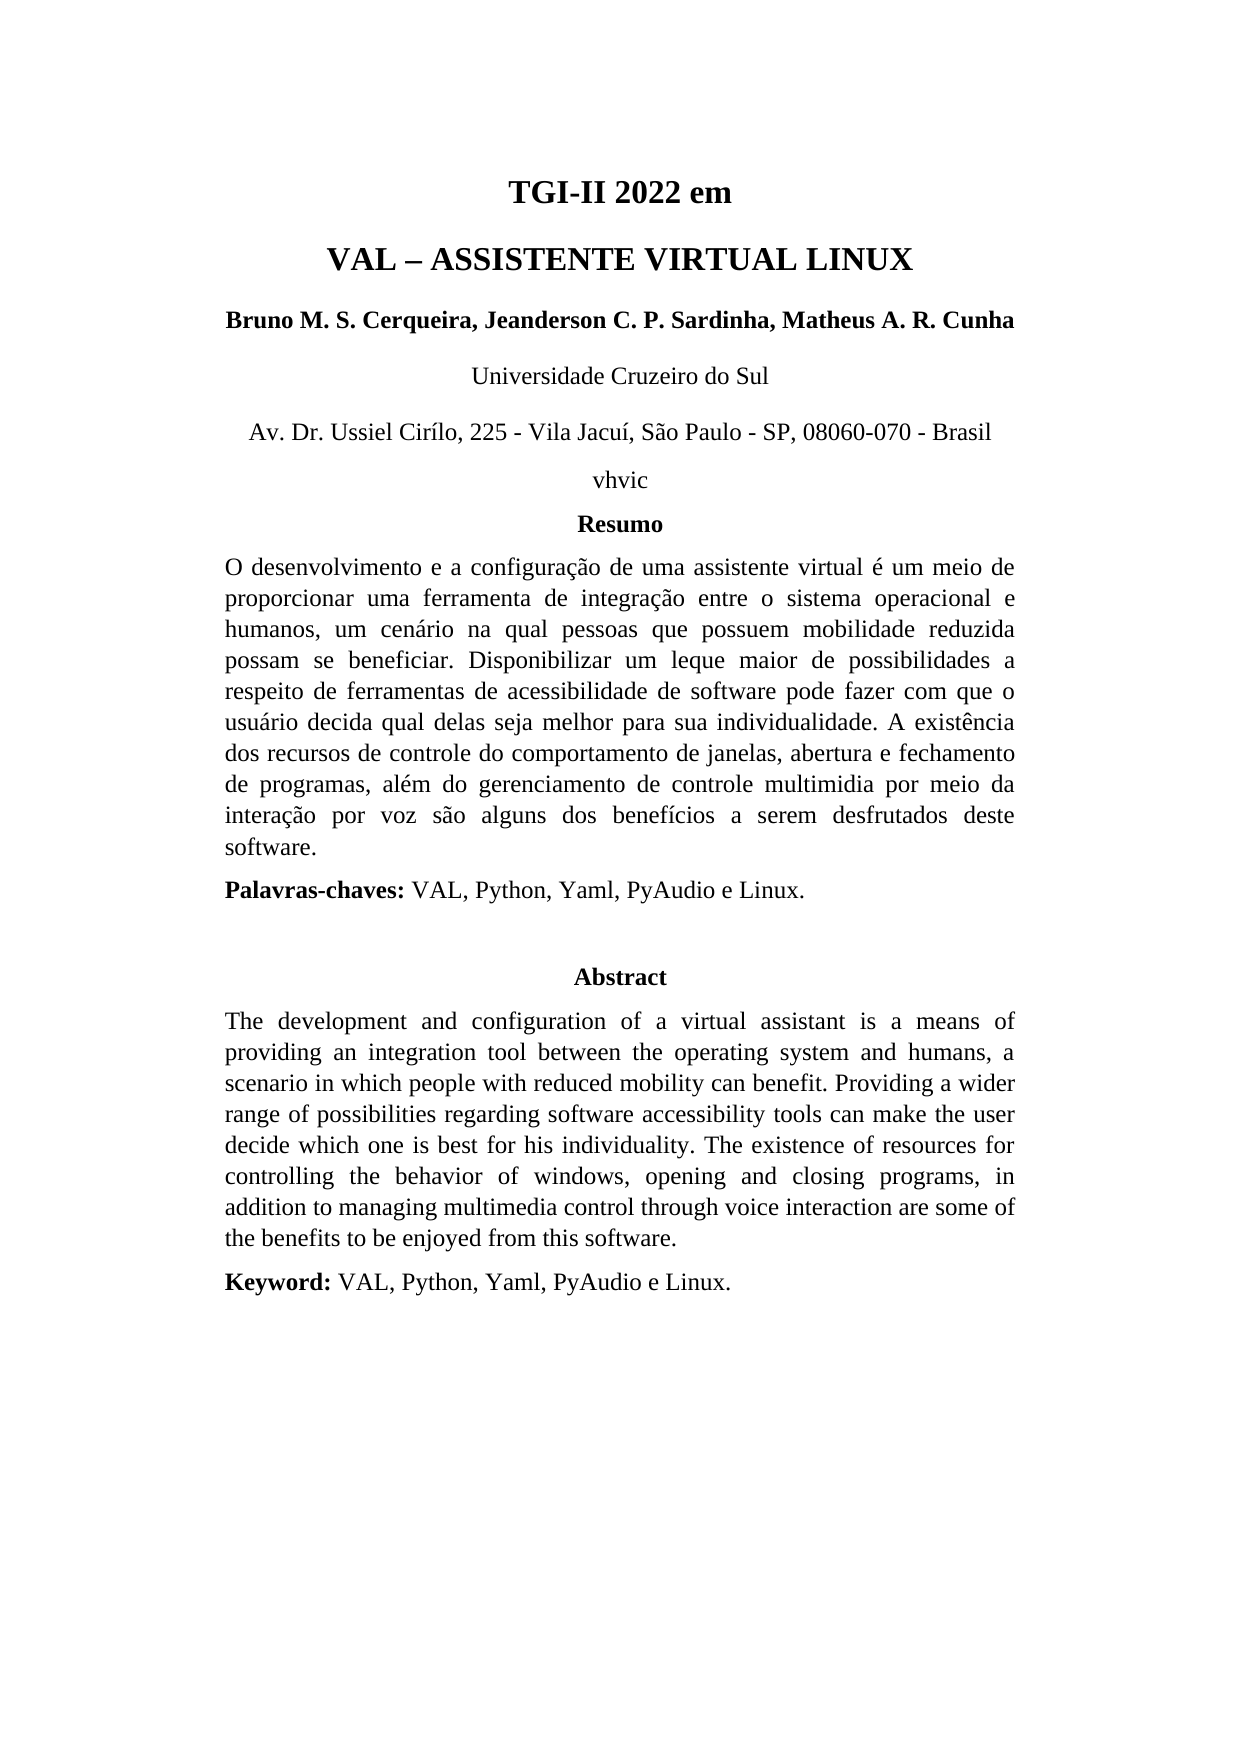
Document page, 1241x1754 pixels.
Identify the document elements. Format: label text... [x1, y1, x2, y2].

text Resumo [177, 509, 1063, 537]
text Av. Dr. Ussiel Cirílo, 225 - Vila Jacuí, São Paulo - SP, 08060-070 - Brasil [177, 417, 1063, 446]
text The development and configuration of a virtual assistant is a means of providing an integration tool between the operating system and humans, a scenario in which people with reduced mobility can benefit. Providing a wider range of possibilities regarding software accessibility tools can make the user decide which one is best for his individuality. The existence of resources for controlling the behavior of windows, opening and closing programs, in addition to managing multimedia control through voice interaction are some of the benefits to be enjoyed from this software. [224, 1006, 1016, 1252]
text TGI-II 2022 em [177, 173, 1063, 211]
text Palavras-chaves: VAL, Python, Yaml, PyAudio e Linux. [224, 875, 1016, 904]
text VAL – ASSISTENTE VIRTUAL LINUX [177, 239, 1063, 277]
text Abstract [177, 962, 1063, 991]
text Bruno M. S. Cerqueira, Jeanderson C. P. Sardinha, Matheus A. R. Cunha [177, 305, 1063, 334]
text O desenvolvimento e a configuração de uma assistente virtual é um meio de proporcionar uma ferramenta de integração entre o sistema operacional e humanos, um cenário na qual pessoas que possuem mobilidade reduzida possam se beneficiar. Disponibilizar um leque maior de possibilidades a respeito de ferramentas de acessibilidade de software pode fazer com que o usuário decida qual delas seja melhor para sua individualidade. A existência dos recursos de controle do comportamento de janelas, abertura e fechamento de programas, além do gerenciamento de controle multimidia por meio da interação por voz são alguns dos benefícios a serem desfrutados deste software. [224, 552, 1016, 860]
text Keyword: VAL, Python, Yaml, PyAudio e Linux. [224, 1267, 1016, 1295]
text Universidade Cruzeiro do Sul [177, 361, 1063, 390]
text vhvic [177, 465, 1063, 494]
